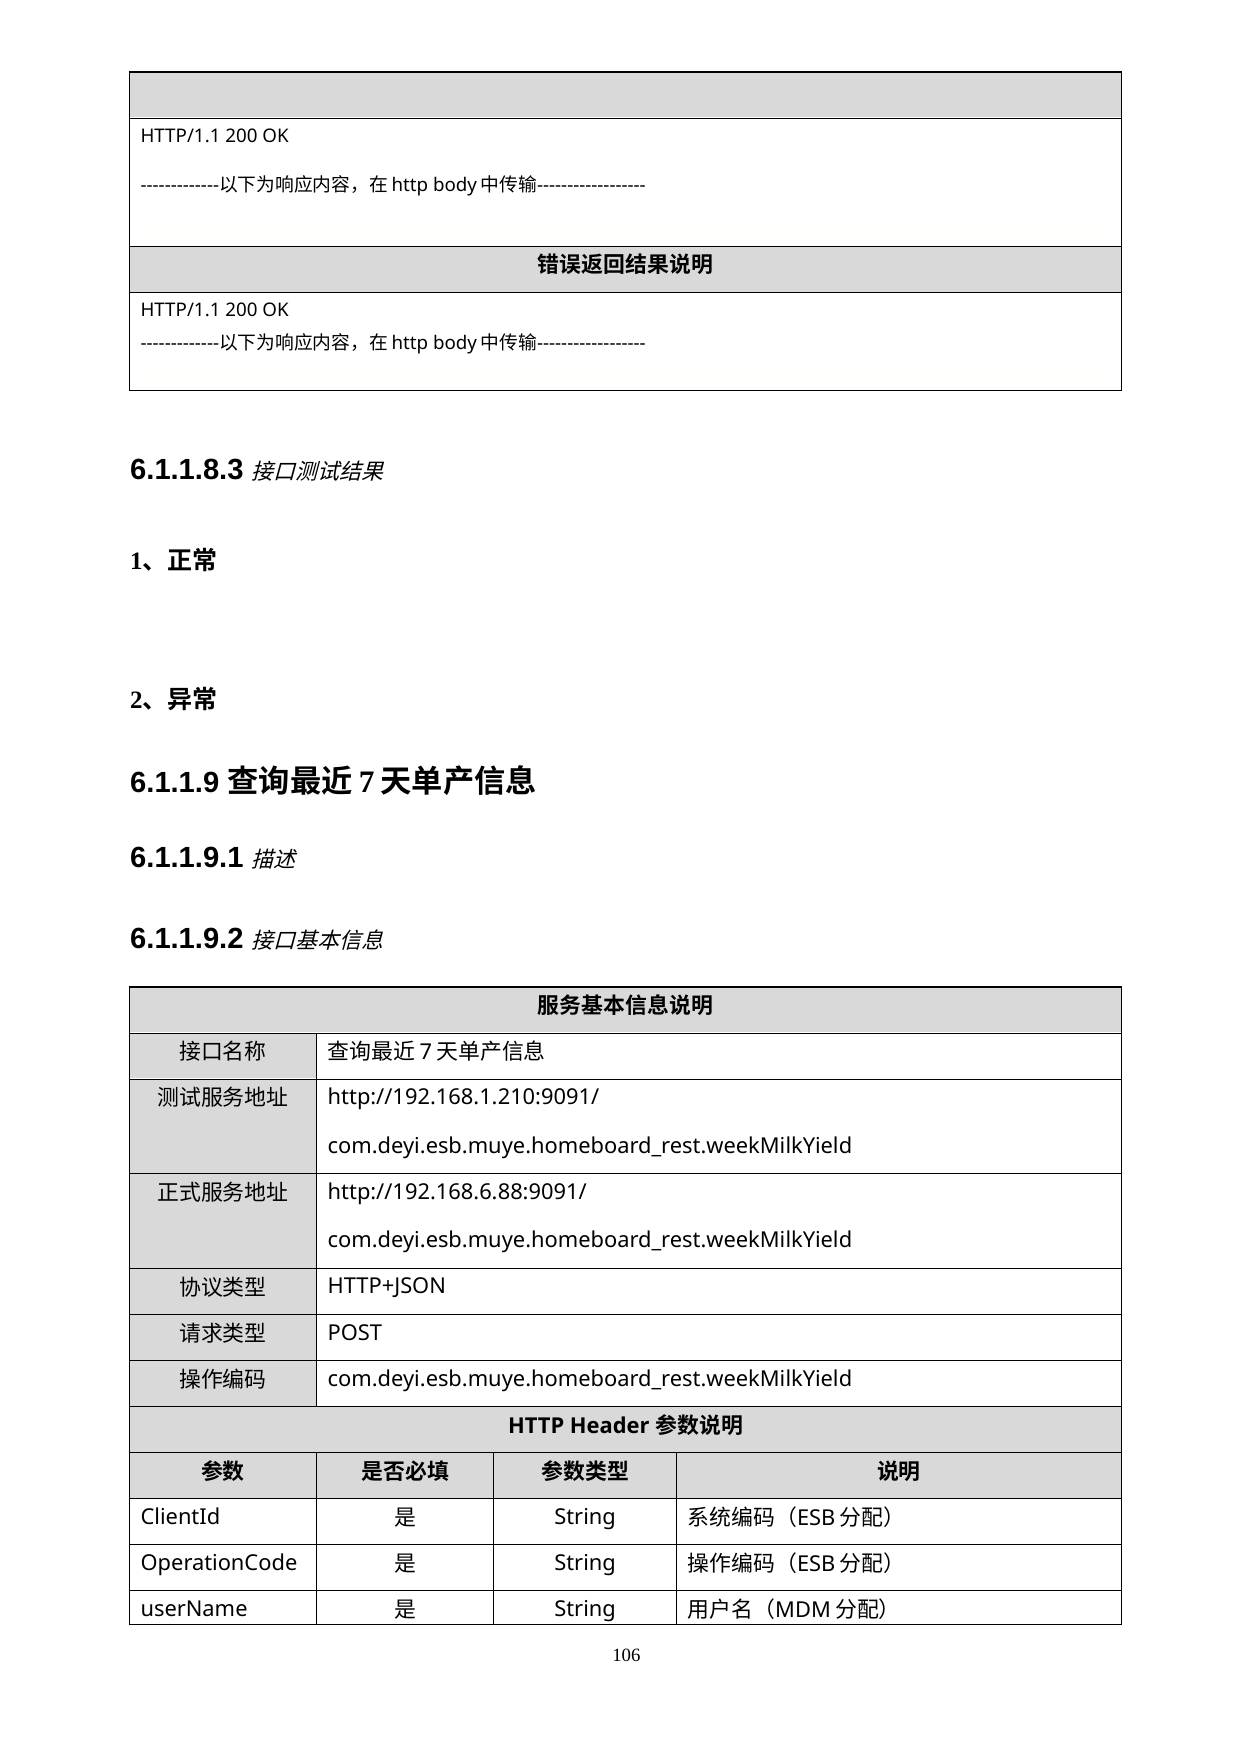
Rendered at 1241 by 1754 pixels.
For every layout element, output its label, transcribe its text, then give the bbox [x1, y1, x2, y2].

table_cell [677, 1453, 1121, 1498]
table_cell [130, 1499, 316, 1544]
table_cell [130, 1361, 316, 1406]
subtitle 查询最近7天单产信息 [130, 746, 1122, 811]
subtitle 接口测试结果 [130, 436, 1122, 501]
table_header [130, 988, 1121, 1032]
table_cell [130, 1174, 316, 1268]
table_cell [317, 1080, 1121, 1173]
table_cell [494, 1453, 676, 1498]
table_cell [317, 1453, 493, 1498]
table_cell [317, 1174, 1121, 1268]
subtitle 2、异常 [130, 665, 1122, 730]
subtitle 描述 [130, 824, 1122, 889]
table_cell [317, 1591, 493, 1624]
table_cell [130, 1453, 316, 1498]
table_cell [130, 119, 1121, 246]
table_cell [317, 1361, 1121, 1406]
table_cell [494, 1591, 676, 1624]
subtitle 接口基本信息 [130, 905, 1122, 970]
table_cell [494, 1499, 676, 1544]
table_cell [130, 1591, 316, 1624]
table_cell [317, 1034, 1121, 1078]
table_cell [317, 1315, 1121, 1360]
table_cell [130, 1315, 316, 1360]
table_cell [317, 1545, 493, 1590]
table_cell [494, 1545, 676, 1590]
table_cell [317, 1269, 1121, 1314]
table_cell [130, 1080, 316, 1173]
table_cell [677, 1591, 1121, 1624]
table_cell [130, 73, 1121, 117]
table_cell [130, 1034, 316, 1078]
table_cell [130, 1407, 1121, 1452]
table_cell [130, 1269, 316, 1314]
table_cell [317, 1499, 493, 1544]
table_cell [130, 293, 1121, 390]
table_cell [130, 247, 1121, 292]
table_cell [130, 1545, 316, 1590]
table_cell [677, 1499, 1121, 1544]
subtitle 1、正常 [130, 526, 1122, 591]
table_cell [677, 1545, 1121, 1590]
